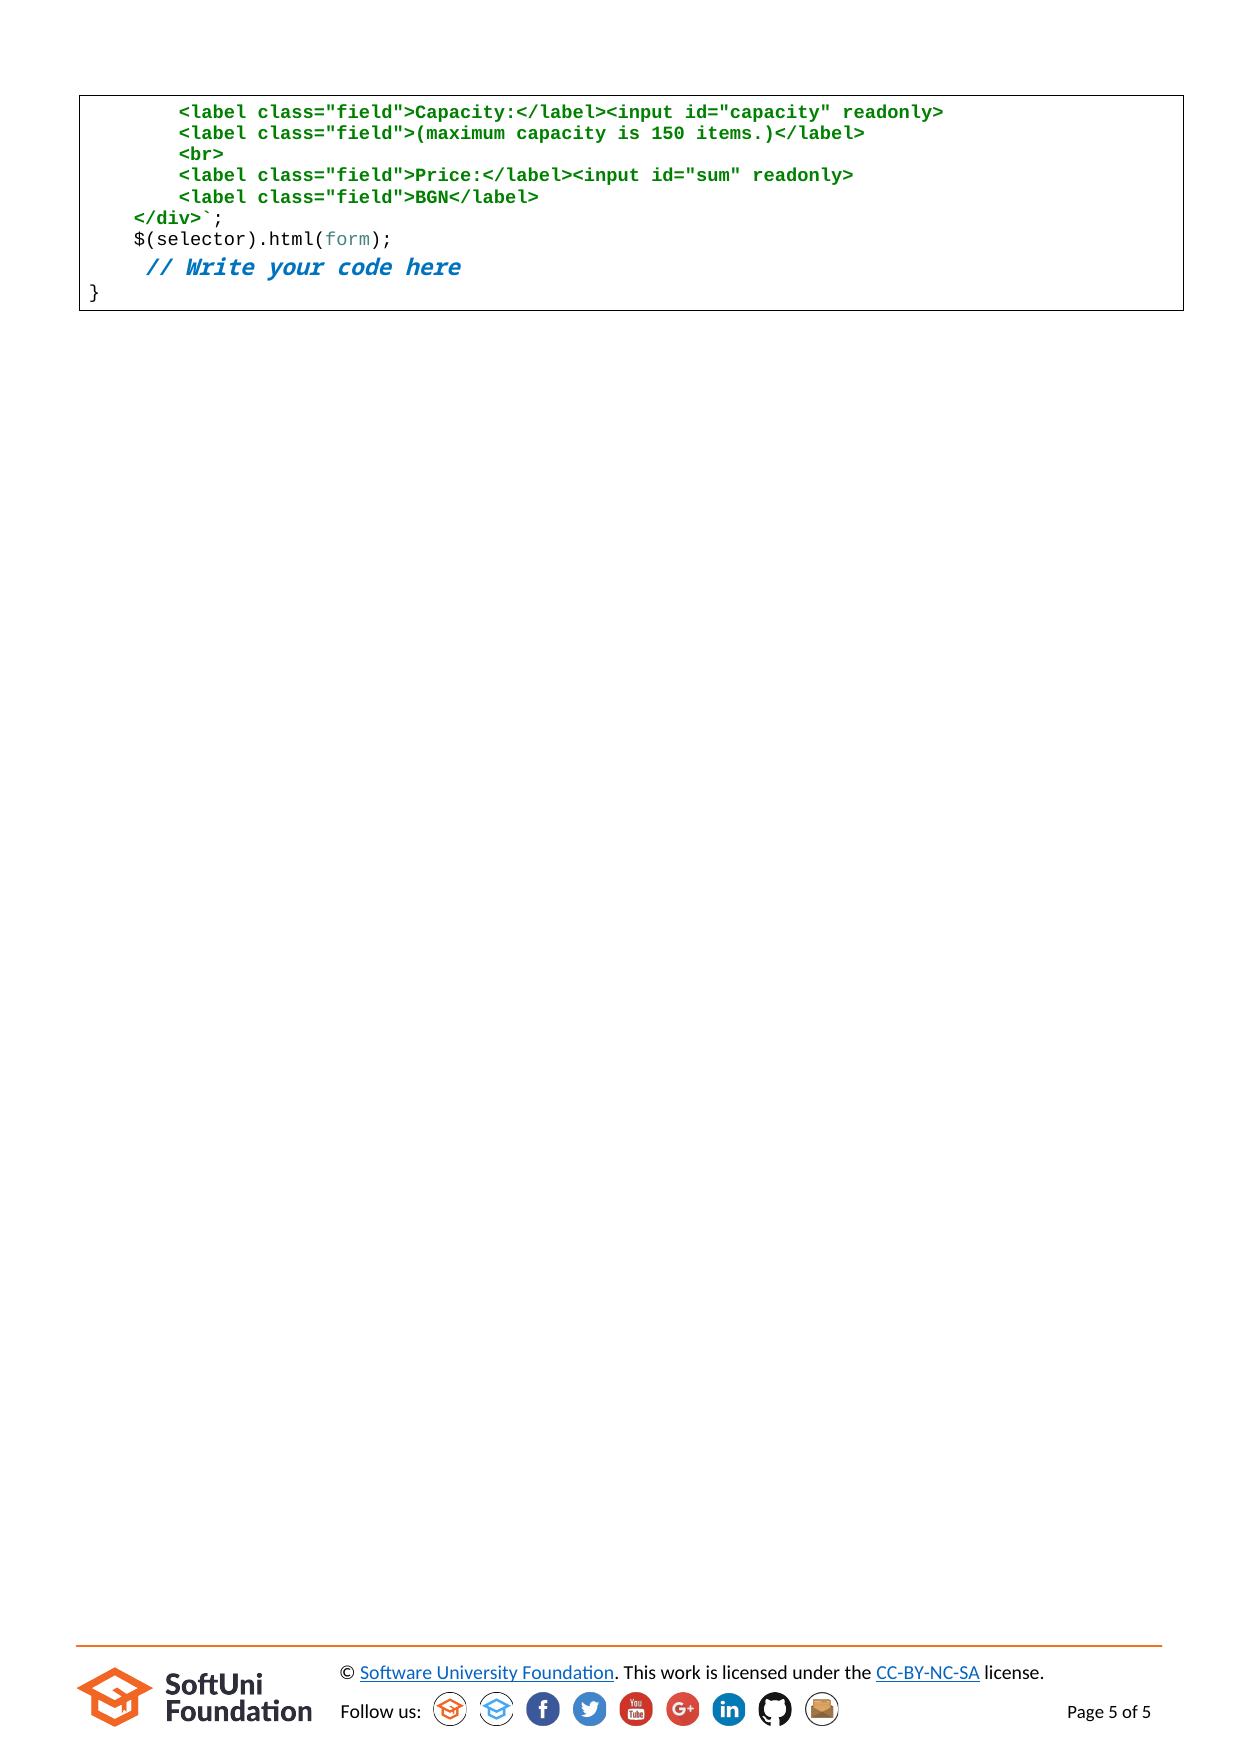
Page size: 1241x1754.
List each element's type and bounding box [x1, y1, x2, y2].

picture [619, 1692, 653, 1726]
picture [76, 1667, 312, 1727]
table_cell [80, 96, 1183, 310]
picture [727, 1707, 738, 1717]
picture [573, 1692, 607, 1726]
picture [526, 1692, 560, 1726]
picture [736, 1693, 746, 1703]
picture [712, 1716, 722, 1726]
picture [758, 1692, 792, 1726]
picture [736, 1716, 746, 1726]
picture [712, 1693, 722, 1703]
picture [433, 1692, 467, 1726]
picture [805, 1692, 839, 1726]
picture [480, 1692, 513, 1726]
picture [666, 1692, 700, 1726]
